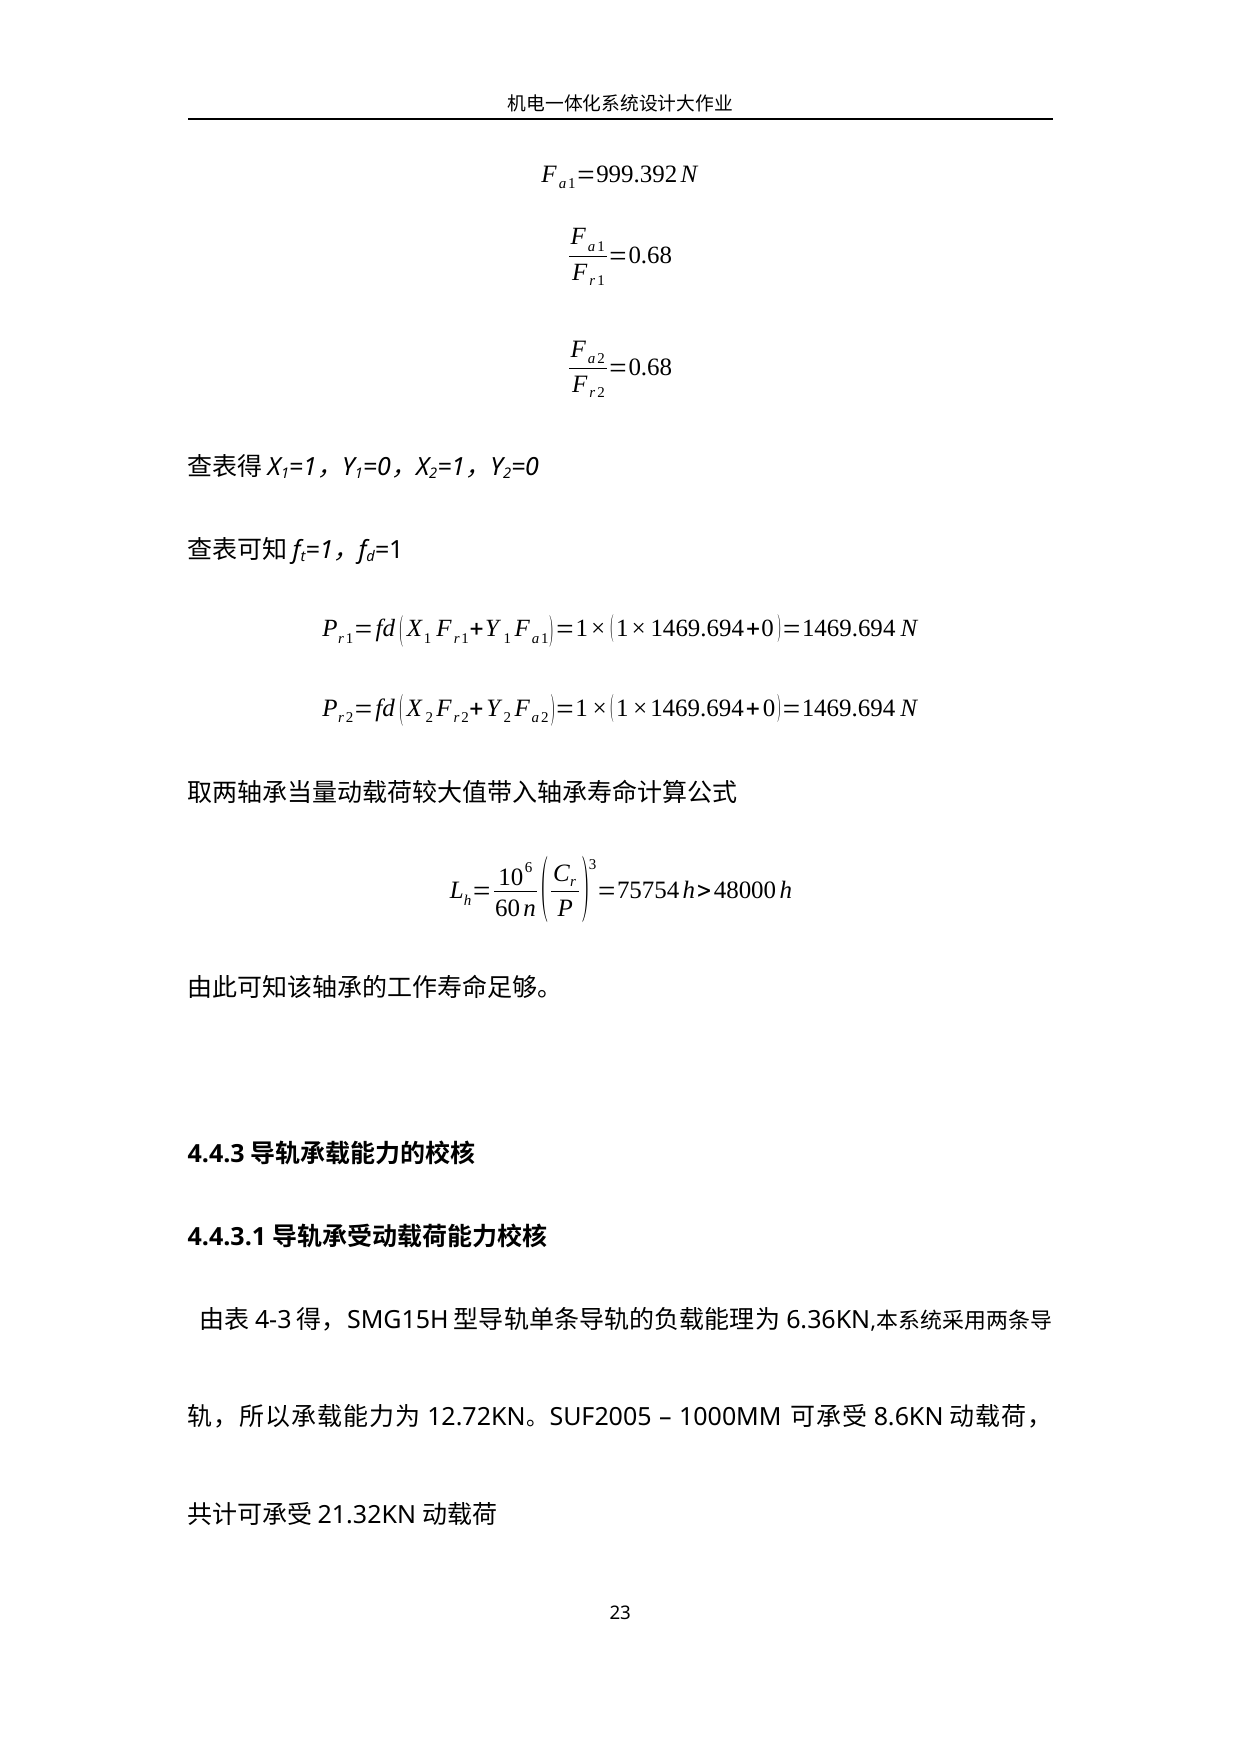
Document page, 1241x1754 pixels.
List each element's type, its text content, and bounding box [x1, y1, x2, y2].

text 4.4.3.1 导轨承受动载荷能力校核 [187, 1202, 1053, 1267]
text 由表4-3得，SMG15H型导轨单条导轨的负载能理为6.36KN,本系统采用两条导轨，所以承载能力为12.72KN。SUF2005 – 1000MM 可承受8.6KN动载荷，共计可承受21.32KN 动载荷 [187, 1285, 1053, 1545]
text 4.4.3导轨承载能力的校核 [187, 1119, 1053, 1184]
text 由此可知该轴承的工作寿命足够。 [187, 953, 1053, 1018]
text 查表可知ft=1，fd=1 [187, 515, 1053, 580]
text 查表得X1=1，Y1=0，X2=1，Y2=0 [187, 432, 1053, 497]
text 取两轴承当量动载荷较大值带入轴承寿命计算公式 [187, 758, 1053, 823]
